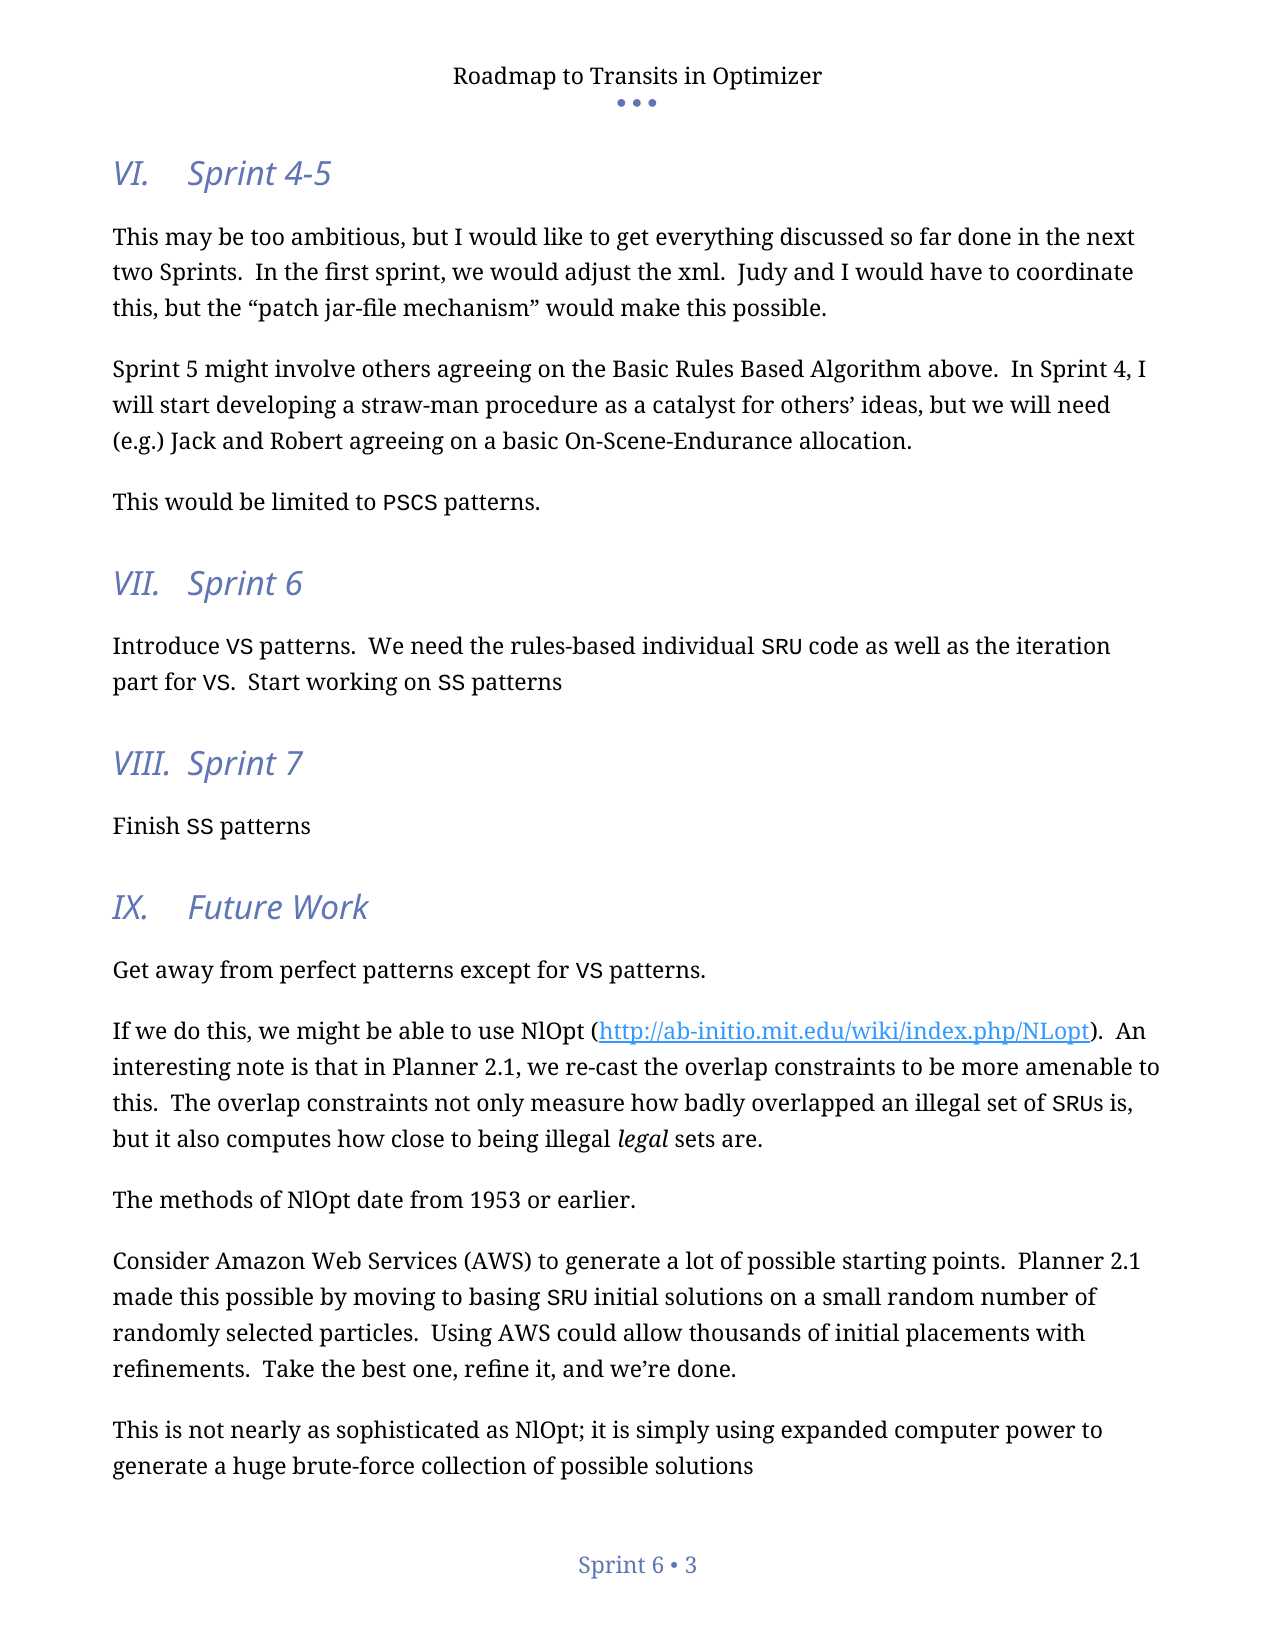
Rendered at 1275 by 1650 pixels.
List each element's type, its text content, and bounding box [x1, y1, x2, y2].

text Get away from perfect patterns except for VS patterns. [112, 954, 1162, 985]
subtitle Future Work [112, 883, 1162, 929]
text This may be too ambitious, but I would like to get everything discussed so far done in the next two Sprints. In the first sprint, we would adjust the xml. Judy and I would have to coordinate this, but the “patch jar-file mechanism” would make this possible. [112, 220, 1162, 323]
text The methods of NlOpt date from 1953 or earlier. [112, 1184, 1162, 1215]
text If we do this, we might be able to use NlOpt (http://ab-initio.mit.edu/wiki/index.php/NLopt). An interesting note is that in Planner 2.1, we re-cast the overlap constraints to be more amenable to this. The overlap constraints not only measure how badly overlapped an illegal set of SRUs is, but it also computes how close to being illegal legal sets are. [112, 1015, 1162, 1154]
subtitle Sprint 6 [112, 559, 1162, 605]
text This is not nearly as sophisticated as NlOpt; it is simply using expanded computer power to generate a huge brute-force collection of possible solutions [112, 1414, 1162, 1481]
text Consider Amazon Web Services (AWS) to generate a lot of possible starting points. Planner 2.1 made this possible by moving to basing SRU initial solutions on a small random number of randomly selected particles. Using AWS could allow thousands of initial placements with refinements. Take the best one, refine it, and we’re done. [112, 1245, 1162, 1384]
text Introduce VS patterns. We need the rules-based individual SRU code as well as the iteration part for VS. Start working on SS patterns [112, 630, 1162, 697]
text Finish SS patterns [112, 810, 1162, 841]
subtitle Sprint 7 [112, 739, 1162, 785]
subtitle Sprint 4-5 [112, 150, 1162, 195]
text This would be limited to PSCS patterns. [112, 486, 1162, 517]
text Sprint 5 might involve others agreeing on the Basic Rules Based Algorithm above. In Sprint 4, I will start developing a straw-man procedure as a catalyst for others’ ideas, but we will need (e.g.) Jack and Robert agreeing on a basic On-Scene-Endurance allocation. [112, 353, 1162, 456]
